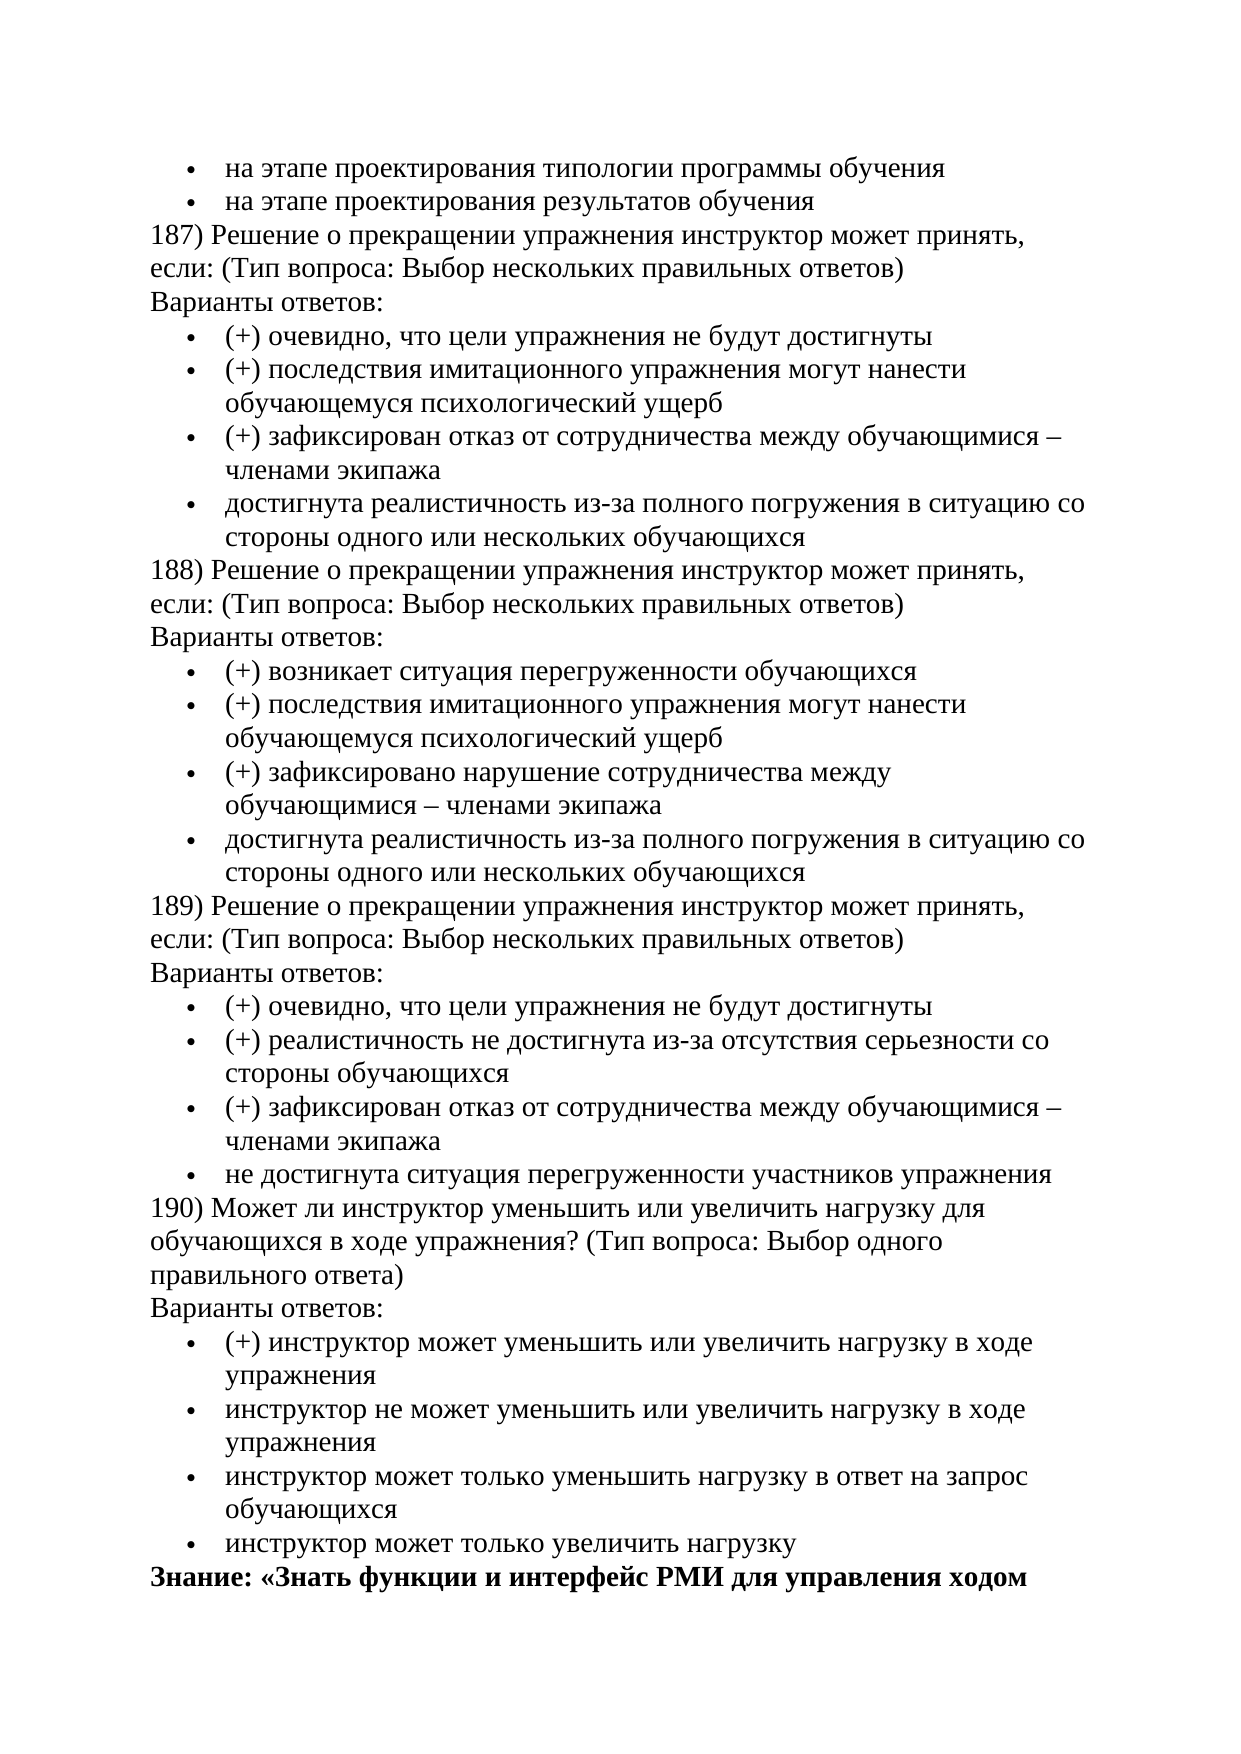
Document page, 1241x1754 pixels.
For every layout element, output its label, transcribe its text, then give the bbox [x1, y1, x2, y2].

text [150, 1559, 1090, 1592]
list (+) возникает ситуация перегруженности обучающихся [187, 653, 1090, 687]
list инструктор может только увеличить нагрузку [187, 1525, 1090, 1559]
list (+) очевидно, что цели упражнения не будут достигнуты [187, 318, 1090, 351]
text Варианты ответов: [150, 619, 1090, 653]
list не достигнута ситуация перегруженности участников упражнения [187, 1156, 1090, 1190]
list на этапе проектирования типологии программы обучения [187, 150, 1090, 183]
text 189) Решение о прекращении упражнения инструктор может принять, если: (Тип вопроса: Выбор нескольких правильных ответов) [150, 888, 1090, 955]
list (+) последствия имитационного упражнения могут нанести обучающемуся психологический ущерб [187, 351, 1090, 418]
list (+) зафиксирован отказ от сотрудничества между обучающимися – членами экипажа [187, 418, 1090, 485]
text 187) Решение о прекращении упражнения инструктор может принять, если: (Тип вопроса: Выбор нескольких правильных ответов) [150, 217, 1090, 284]
list инструктор может только уменьшить нагрузку в ответ на запрос обучающихся [187, 1458, 1090, 1525]
text Варианты ответов: [150, 1290, 1090, 1324]
text Варианты ответов: [150, 284, 1090, 318]
list достигнута реалистичность из-за полного погружения в ситуацию со стороны одного или нескольких обучающихся [187, 821, 1090, 888]
text Варианты ответов: [150, 955, 1090, 988]
list достигнута реалистичность из-за полного погружения в ситуацию со стороны одного или нескольких обучающихся [187, 485, 1090, 552]
list (+) зафиксирован отказ от сотрудничества между обучающимися – членами экипажа [187, 1089, 1090, 1156]
list (+) очевидно, что цели упражнения не будут достигнуты [187, 988, 1090, 1022]
list (+) последствия имитационного упражнения могут нанести обучающемуся психологический ущерб [187, 687, 1090, 754]
list на этапе проектирования результатов обучения [187, 183, 1090, 217]
list инструктор не может уменьшить или увеличить нагрузку в ходе упражнения [187, 1391, 1090, 1458]
text 190) Может ли инструктор уменьшить или увеличить нагрузку для обучающихся в ходе упражнения? (Тип вопроса: Выбор одного правильного ответа) [150, 1190, 1090, 1290]
text 188) Решение о прекращении упражнения инструктор может принять, если: (Тип вопроса: Выбор нескольких правильных ответов) [150, 552, 1090, 619]
list (+) инструктор может уменьшить или увеличить нагрузку в ходе упражнения [187, 1324, 1090, 1391]
list (+) реалистичность не достигнута из-за отсутствия серьезности со стороны обучающихся [187, 1022, 1090, 1089]
list (+) зафиксировано нарушение сотрудничества между обучающимися – членами экипажа [187, 754, 1090, 821]
